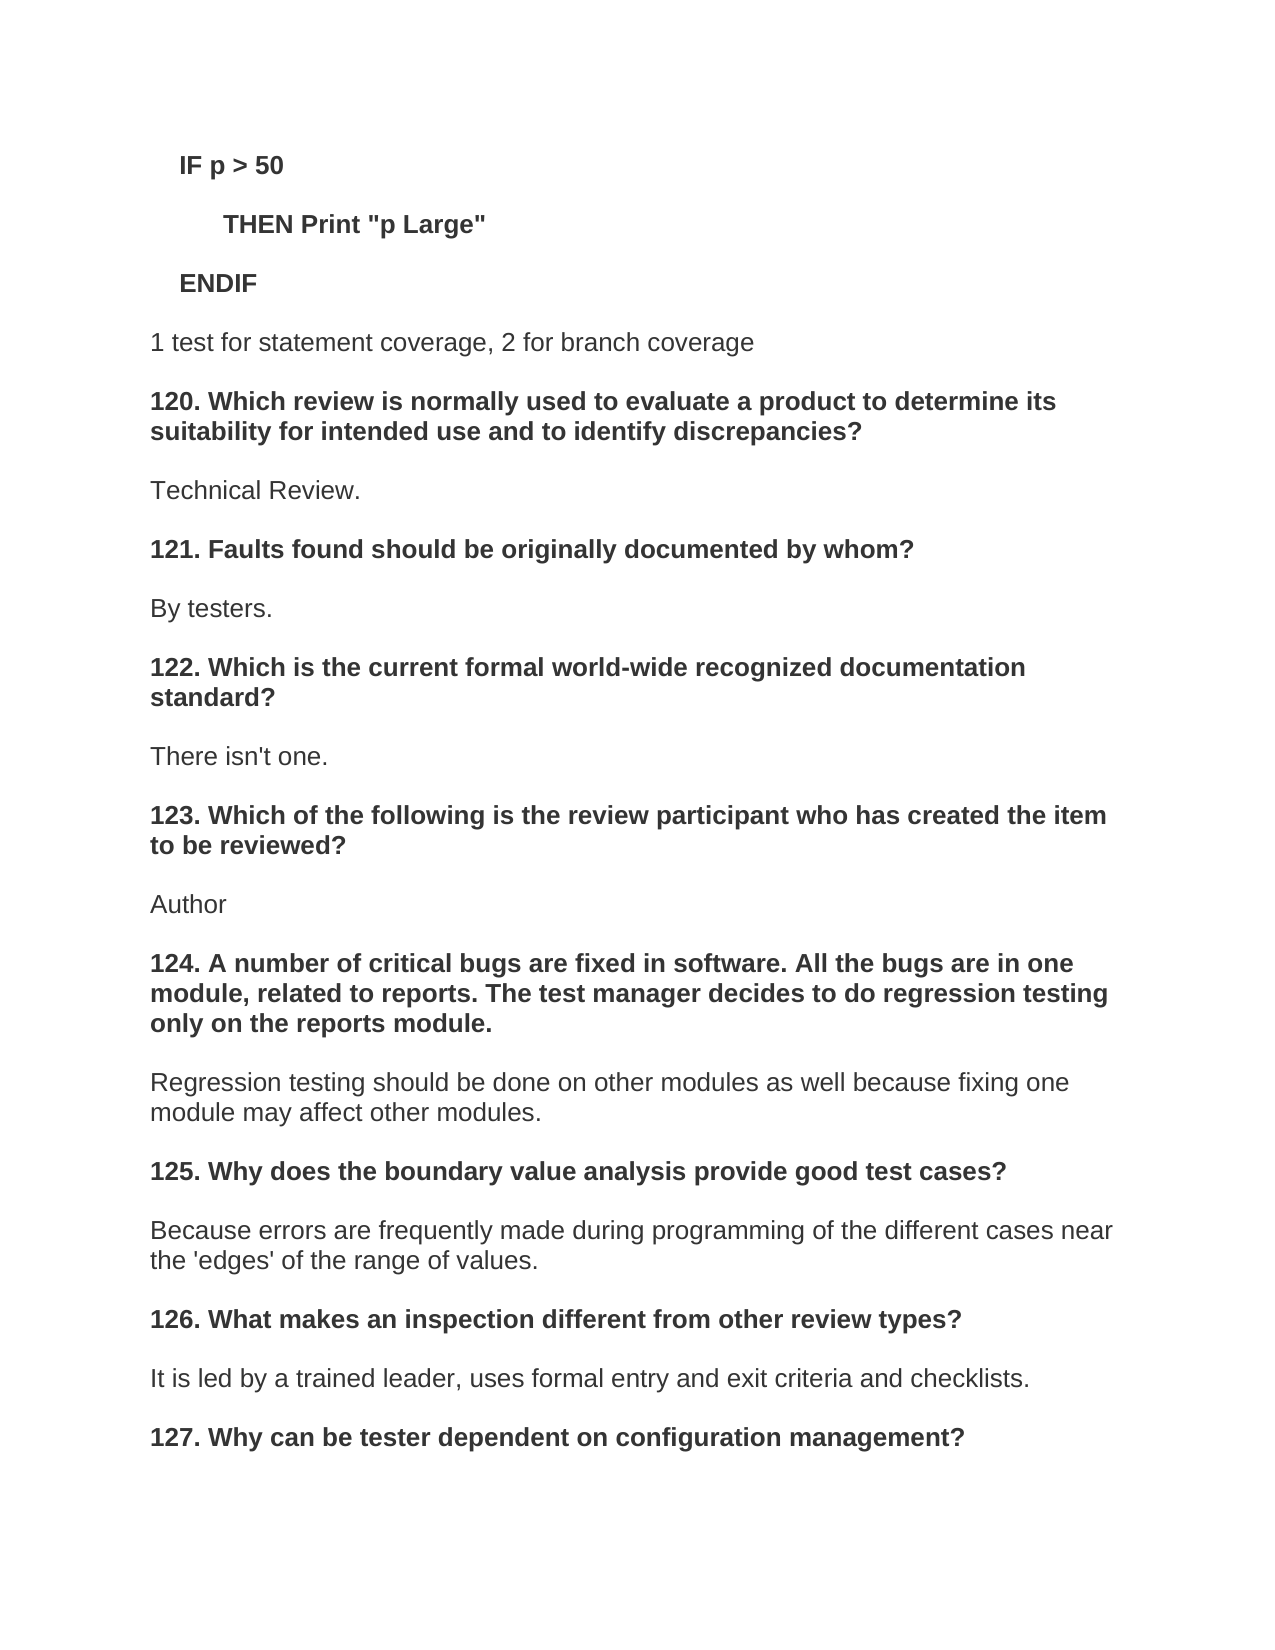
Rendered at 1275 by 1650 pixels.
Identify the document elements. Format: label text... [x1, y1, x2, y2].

text THEN Print "p Large" [150, 209, 1125, 239]
text There isn't one. [150, 741, 1125, 771]
text By testers. [150, 593, 1125, 623]
text ENDIF [150, 268, 1125, 298]
text 120. Which review is normally used to evaluate a product to determine its suitability for intended use and to identify discrepancies? [150, 386, 1125, 446]
text 1 test for statement coverage, 2 for branch coverage [150, 327, 1125, 357]
text Regression testing should be done on other modules as well because fixing one module may affect other modules. [150, 1067, 1125, 1127]
text 125. Why does the boundary value analysis provide good test cases? [150, 1156, 1125, 1186]
text 122. Which is the current formal world-wide recognized documentation standard? [150, 652, 1125, 712]
text Technical Review. [150, 475, 1125, 505]
text 124. A number of critical bugs are fixed in software. All the bugs are in one module, related to reports. The test manager decides to do regression testing only on the reports module. [150, 948, 1125, 1038]
text It is led by a trained leader, uses formal entry and exit criteria and checklists. [150, 1363, 1125, 1393]
text 126. What makes an inspection different from other review types? [150, 1304, 1125, 1334]
text 127. Why can be tester dependent on configuration management? [150, 1422, 1125, 1452]
text IF p > 50 [150, 150, 1125, 180]
text 123. Which of the following is the review participant who has created the item to be reviewed? [150, 800, 1125, 860]
text Author [150, 889, 1125, 919]
text 121. Faults found should be originally documented by whom? [150, 534, 1125, 564]
text Because errors are frequently made during programming of the different cases near the 'edges' of the range of values. [150, 1215, 1125, 1275]
